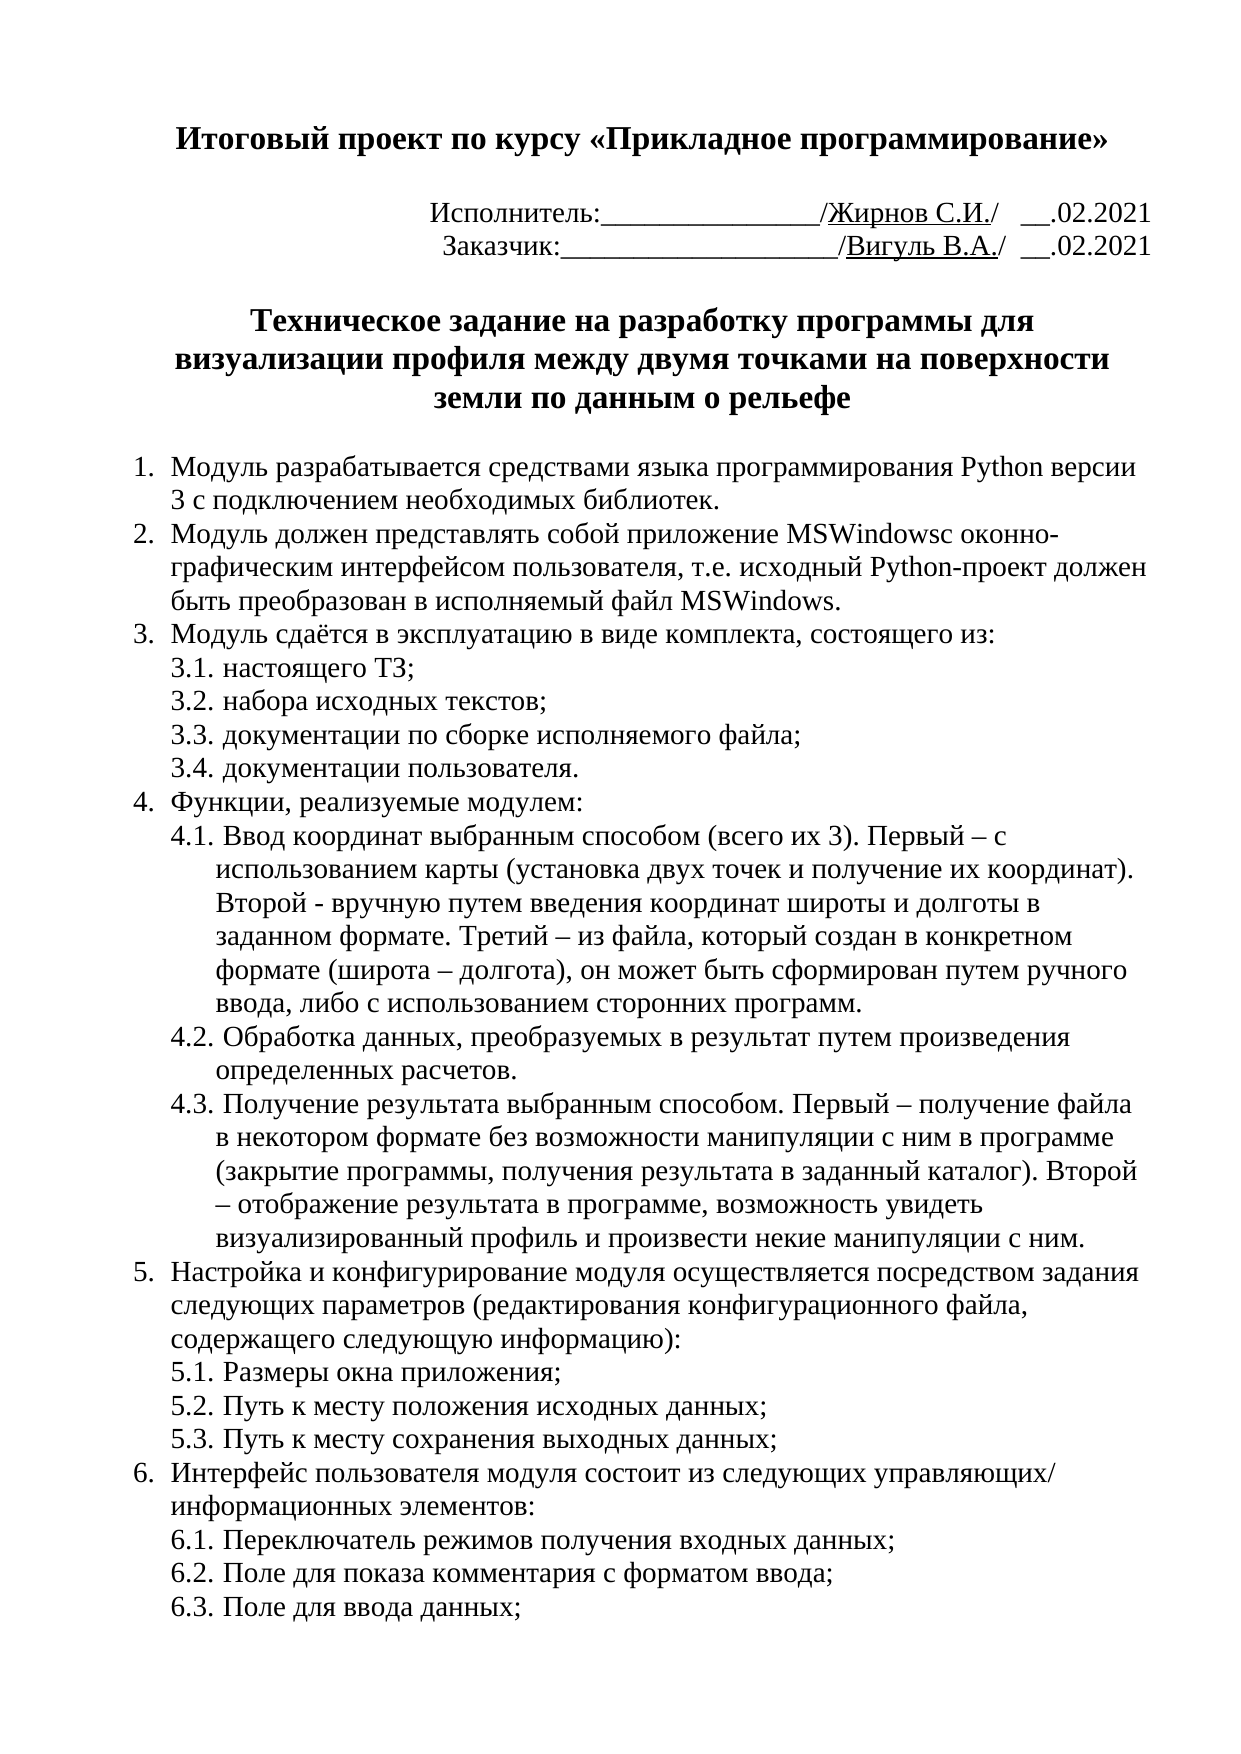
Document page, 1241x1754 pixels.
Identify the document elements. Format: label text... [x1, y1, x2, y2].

list настоящего ТЗ; [170, 650, 1152, 683]
list Модуль должен представлять собой приложение MSWindowsc оконно-графическим интерфейсом пользователя, т.е. исходный Python-проект должен быть преобразован в исполняемый файл MSWindows. [133, 516, 1152, 616]
text Итоговый проект по курсу «Прикладное программирование» [133, 118, 1152, 156]
list документации пользователя. [170, 751, 1152, 784]
list Размеры окна приложения; [170, 1354, 1152, 1388]
list Поле для показа комментария с форматом ввода; [170, 1556, 1152, 1589]
list Получение результата выбранным способом. Первый – получение файла в некотором формате без возможности манипуляции с ним в программе (закрытие программы, получения результата в заданный каталог). Второй – отображение результата в программе, возможность увидеть визуализированный профиль и произвести некие манипуляции с ним. [170, 1086, 1152, 1254]
list Интерфейс пользователя модуля состоит из следующих управляющих/ информационных элементов: [133, 1455, 1152, 1522]
list Настройка и конфигурирование модуля осуществляется посредством задания следующих параметров (редактирования конфигурационного файла, содержащего следующую информацию): [133, 1254, 1152, 1354]
list Поле для ввода данных; [170, 1589, 1152, 1623]
list документации по сборке исполняемого файла; [170, 717, 1152, 751]
list Путь к месту сохранения выходных данных; [170, 1421, 1152, 1455]
list Модуль разрабатывается средствами языка программирования Python версии 3 с подключением необходимых библиотек. [133, 449, 1152, 516]
list Ввод координат выбранным способом (всего их 3). Первый – с использованием карты (установка двух точек и получение их координат). Второй - вручную путем введения координат широты и долготы в заданном формате. Третий – из файла, который создан в конкретном формате (широта – долгота), он может быть сформирован путем ручного ввода, либо с использованием сторонних программ. [170, 818, 1152, 1019]
text Заказчик:___________________/Вигуль В.А./ __.02.2021 [133, 228, 1152, 262]
list набора исходных текстов; [170, 683, 1152, 717]
list Путь к месту положения исходных данных; [170, 1388, 1152, 1421]
text визуализации профиля между двумя точками на поверхности земли по данным о рельефе [133, 338, 1152, 415]
list Обработка данных, преобразуемых в результат путем произведения определенных расчетов. [170, 1019, 1152, 1086]
text Исполнитель:_______________/Жирнов С.И./ __.02.2021 [133, 195, 1152, 228]
list Функции, реализуемые модулем: [133, 784, 1152, 818]
list Модуль сдаётся в эксплуатацию в виде комплекта, состоящего из: [133, 616, 1152, 650]
list Переключатель режимов получения входных данных; [170, 1522, 1152, 1556]
text Техническое задание на разработку программы для [133, 300, 1152, 338]
